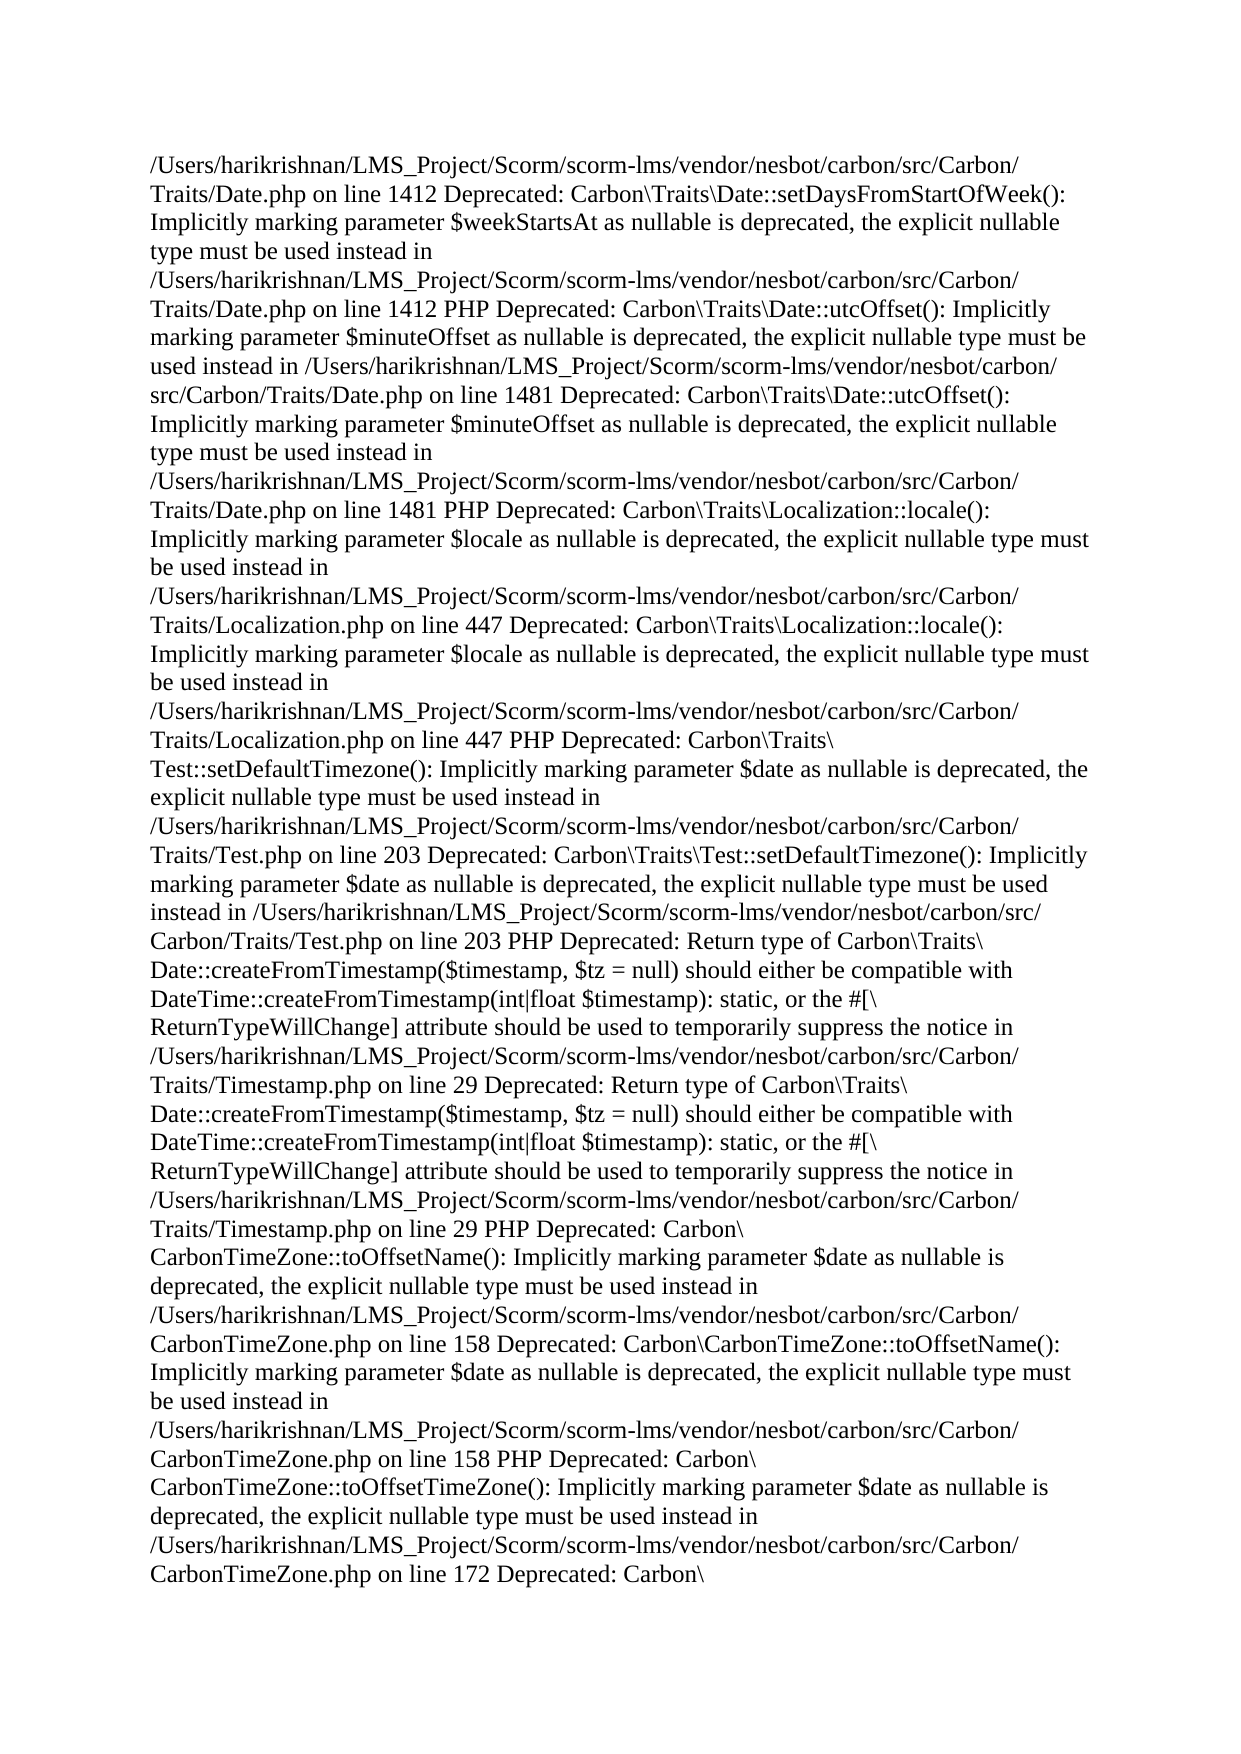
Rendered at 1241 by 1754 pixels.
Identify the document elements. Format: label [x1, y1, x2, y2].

text [150, 150, 1090, 1587]
